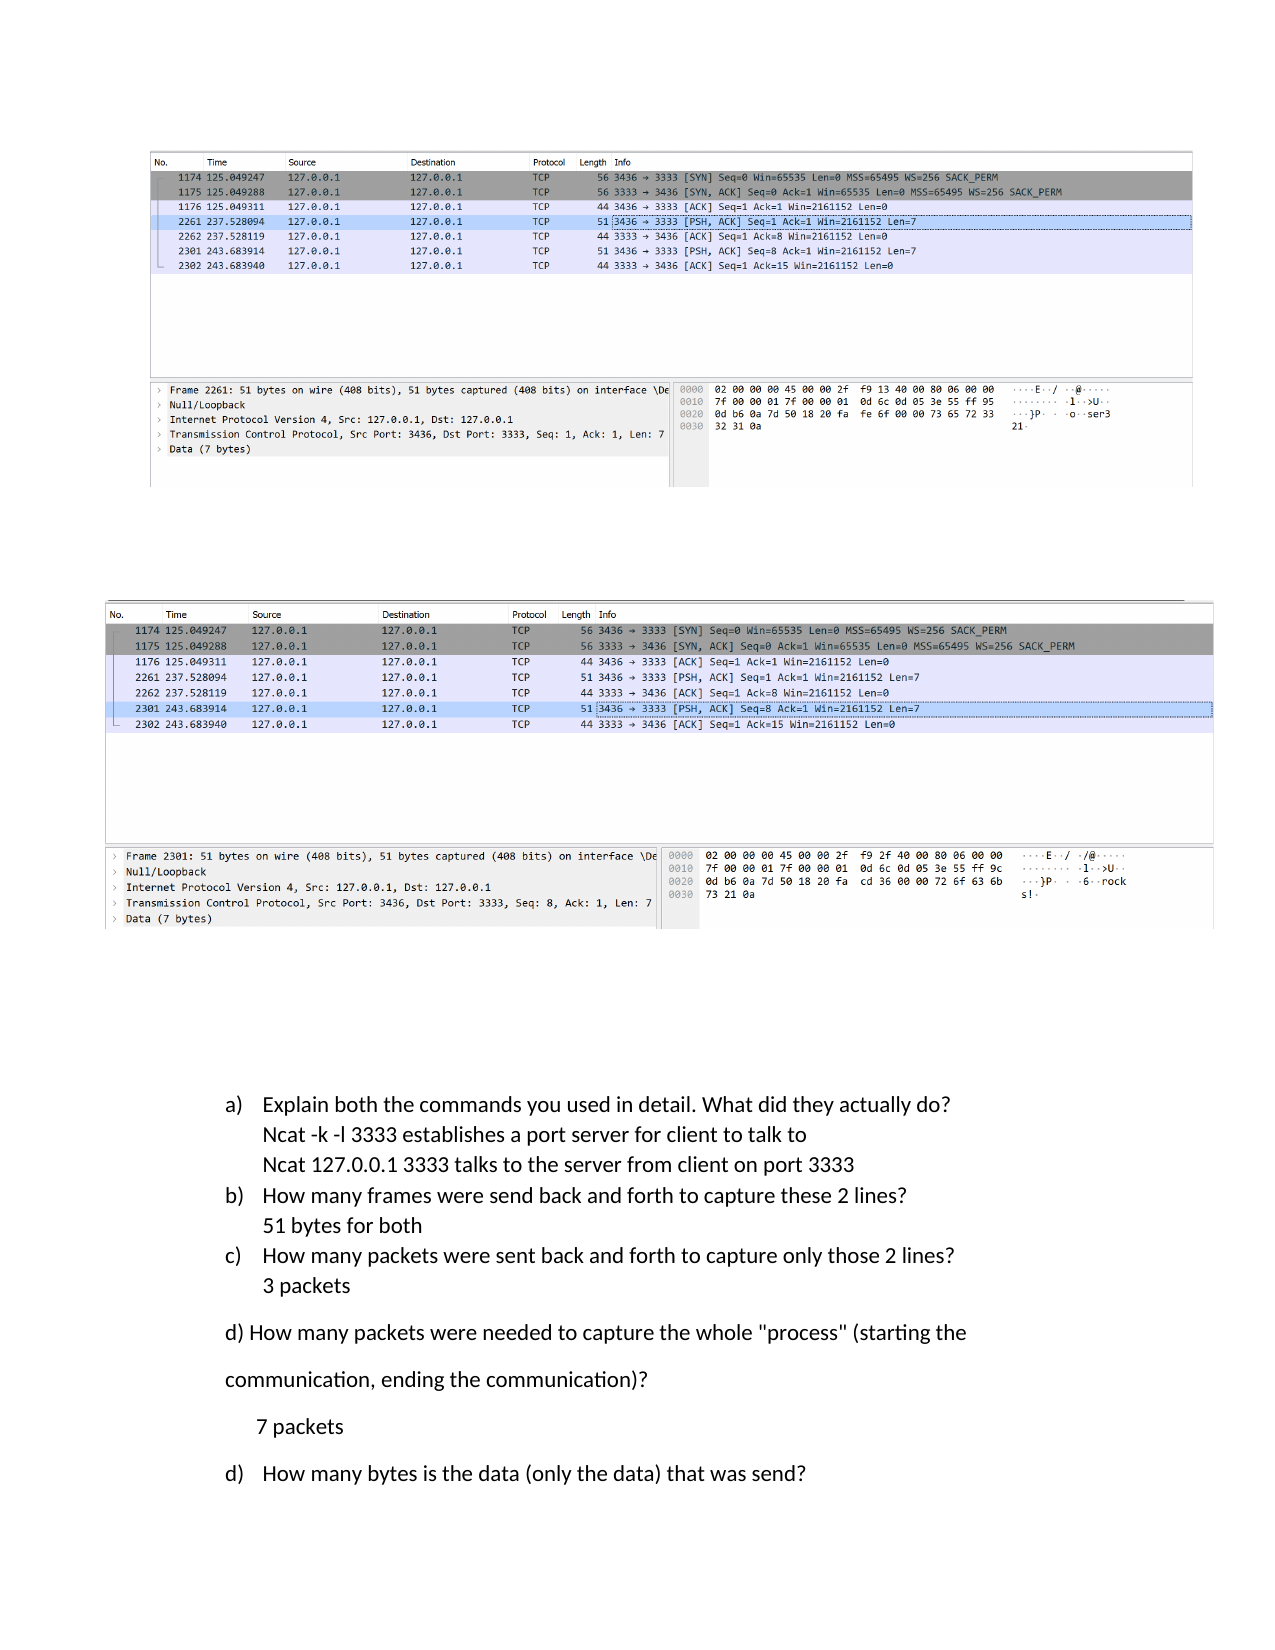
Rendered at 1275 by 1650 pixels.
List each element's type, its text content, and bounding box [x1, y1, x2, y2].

text communication, ending the communication)? [225, 1365, 1125, 1393]
list 51 bytes for both [262, 1211, 1125, 1239]
list How many packets were sent back and forth to capture only those 2 lines? [225, 1241, 1125, 1269]
picture [105, 600, 1214, 929]
list Ncat 127.0.0.1 3333 talks to the server from client on port 3333 [262, 1151, 1125, 1178]
list How many frames were send back and forth to capture these 2 lines? [225, 1181, 1125, 1209]
list How many bytes is the data (only the data) that was send? [225, 1459, 1125, 1487]
list Ncat -k -l 3333 establishes a port server for client to talk to [262, 1120, 1125, 1148]
text 7 packets [225, 1412, 1125, 1440]
list 3 packets [262, 1271, 1125, 1299]
picture [150, 150, 1193, 487]
list Explain both the commands you used in detail. What did they actually do? [225, 1090, 1125, 1118]
text d) How many packets were needed to capture the whole "process" (starting the [225, 1318, 1125, 1346]
